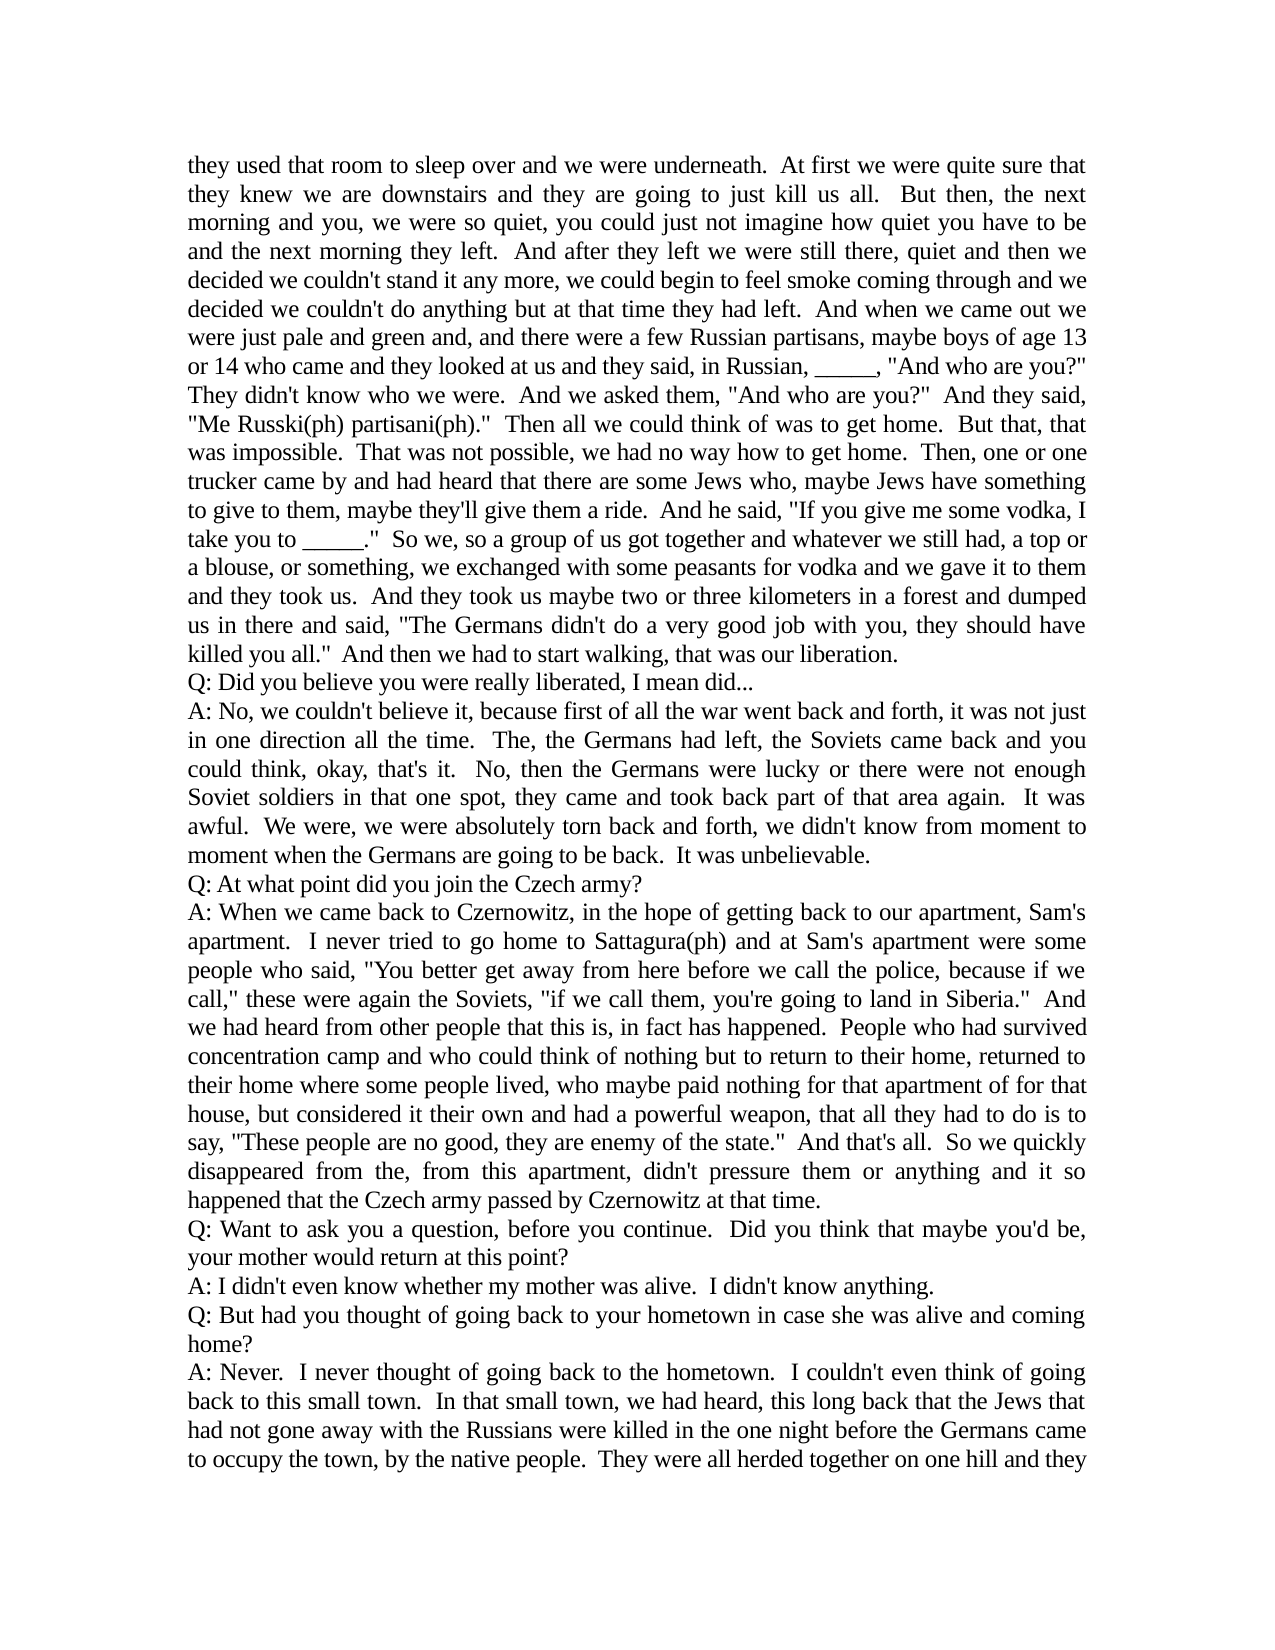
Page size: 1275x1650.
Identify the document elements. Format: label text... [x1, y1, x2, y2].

text Q: At what point did you join the Czech army? [187, 897, 1087, 926]
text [187, 150, 1087, 696]
text A: When we came back to Czernowitz, in the hope of getting back to our apartment, Sam's apartment. I never tried to go home to Sattagura(ph) and at Sam's apartment were some people who said, "You better get away from here before we call the police, because if we call," these were again the Soviets, "if we call them, you're going to land in Siberia." And we had heard from other people that this is, in fact has happened. People who had survived concentration camp and who could think of nothing but to return to their home, returned to their home where some people lived, who maybe paid nothing for that apartment of for that house, but considered it their own and had a powerful weapon, that all they had to do is to say, "These people are no good, they are enemy of the state." And that's all. So we quickly disappeared from the, from this apartment, didn't pressure them or anything and it so happened that the Czech army passed by Czernowitz at that time. [187, 926, 1087, 1242]
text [187, 1386, 1087, 1472]
text Q: Want to ask you a question, before you continue. Did you think that maybe you'd be, your mother would return at this point? [187, 1242, 1087, 1300]
text A: No, we couldn't believe it, because first of all the war went back and forth, it was not just in one direction all the time. The, the Germans had left, the Soviets came back and you could think, okay, that's it. No, then the Germans were lucky or there were not enough Soviet soldiers in that one spot, they came and took back part of that area again. It was awful. We were, we were absolutely torn back and forth, we didn't know from moment to moment when the Germans are going to be back. It was unbelievable. [187, 725, 1087, 897]
text Q: Did you believe you were really liberated, I mean did... [187, 696, 1087, 725]
text A: I didn't even know whether my mother was alive. I didn't know anything. [187, 1300, 1087, 1329]
text Q: But had you thought of going back to your hometown in case she was alive and coming home? [187, 1329, 1087, 1386]
